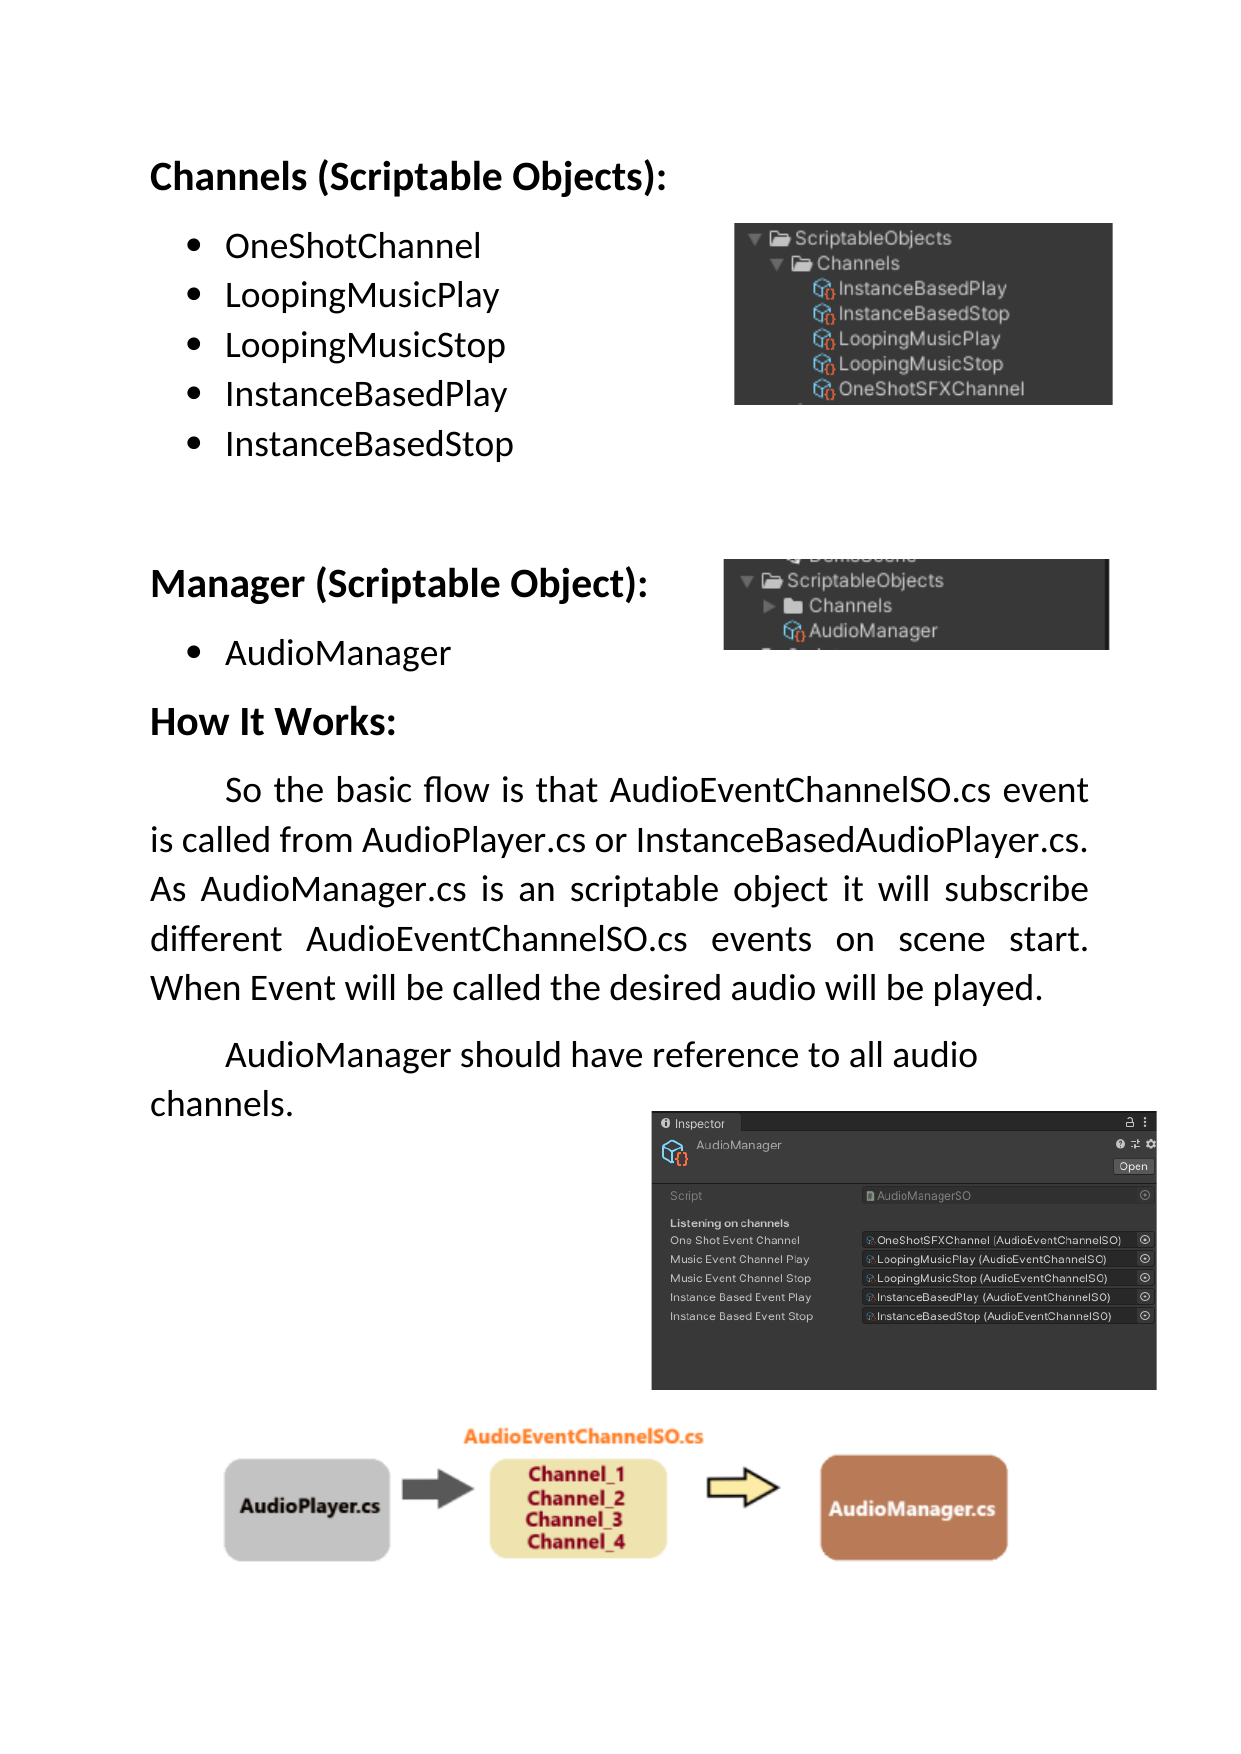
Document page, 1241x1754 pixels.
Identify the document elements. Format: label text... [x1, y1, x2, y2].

text AudioManager should have reference to all audio channels. [150, 1031, 1090, 1126]
list AudioManager [187, 629, 1090, 674]
list LoopingMusicPlay [187, 271, 734, 317]
list InstanceBasedPlay [187, 370, 1090, 416]
text So the basic flow is that AudioEventChannelSO.cs event is called from AudioPlayer.cs or InstanceBasedAudioPlayer.cs. As AudioManager.cs is an scriptable object it will subscribe different AudioEventChannelSO.cs events on scene start. When Event will be called the desired audio will be played. [150, 766, 1090, 1010]
text Manager (Scriptable Object): [150, 557, 1090, 608]
text How It Works: [150, 695, 1090, 746]
list LoopingMusicStop [187, 321, 734, 366]
list OneShotChannel [187, 222, 1090, 267]
picture [723, 559, 1110, 650]
text Channels (Scriptable Objects): [150, 150, 1090, 201]
picture [150, 1111, 1157, 1705]
picture [734, 223, 1113, 405]
list InstanceBasedStop [187, 419, 1090, 465]
